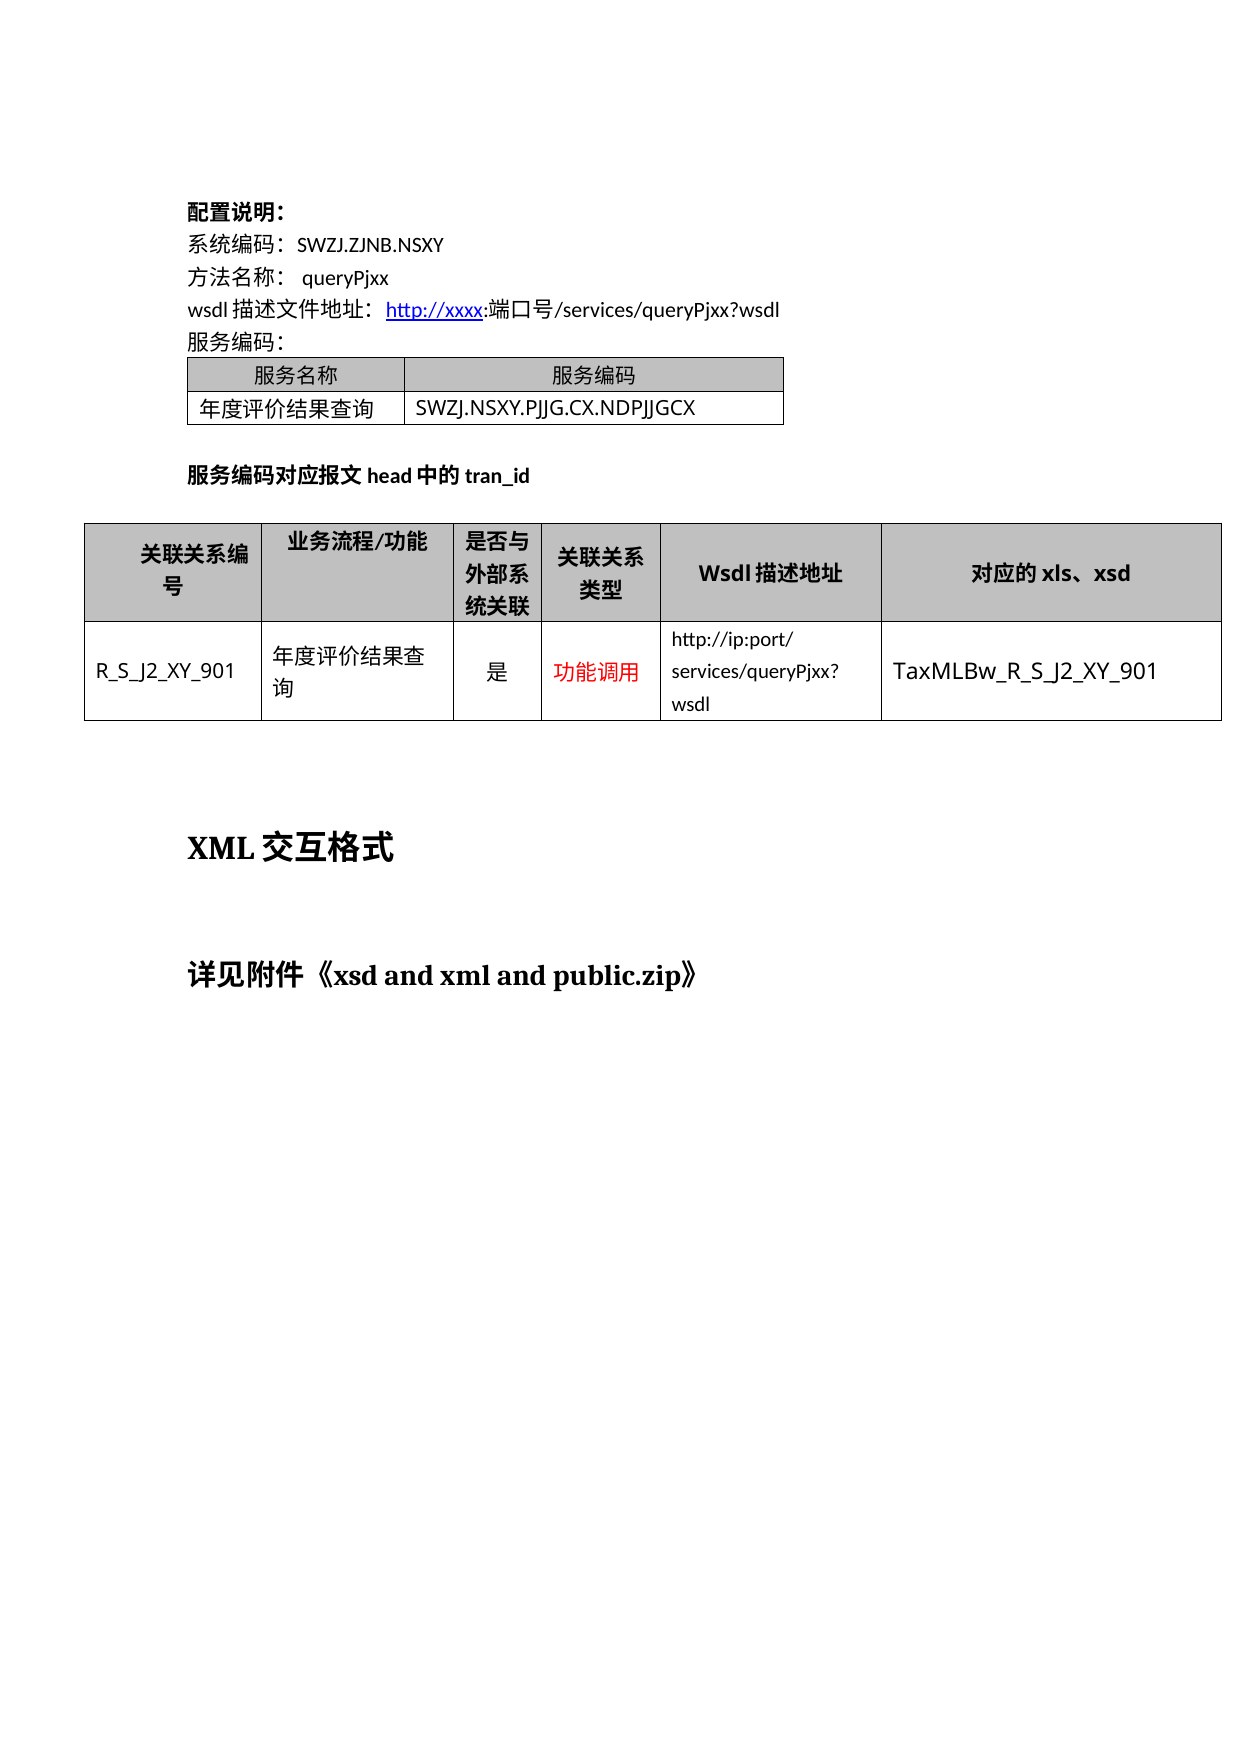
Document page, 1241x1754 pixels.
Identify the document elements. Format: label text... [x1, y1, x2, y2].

table_header Wsdl描述地址 [661, 524, 881, 621]
table_header 服务编码 [405, 358, 783, 391]
text 配置说明： [187, 194, 1053, 227]
table_header 关联关系编号 [85, 524, 261, 621]
table_header 服务名称 [188, 358, 404, 391]
table_cell http://ip:port/services/queryPjxx?wsdl [661, 622, 881, 720]
subtitle XML交互格式 [187, 813, 1053, 878]
text 服务编码对应报文head中的tran_id [187, 458, 1053, 490]
text 详见附件《xsd and xml and public.zip》 [187, 940, 1053, 1005]
text 系统编码：SWZJ.ZJNB.NSXY [187, 227, 1053, 259]
table_cell 年度评价结果查询 [262, 622, 453, 720]
table_cell 年度评价结果查询 [188, 392, 404, 424]
table_cell TaxMLBw_R_S_J2_XY_901 [882, 622, 1221, 720]
text 服务编码： [187, 324, 1053, 357]
table_cell R_S_J2_XY_901 [85, 622, 261, 720]
table_header 对应的xls、xsd [882, 524, 1221, 621]
table_cell 是 [454, 622, 541, 720]
text wsdl描述文件地址：http://xxxx:端口号/services/queryPjxx?wsdl [187, 292, 1053, 324]
table_header 是否与外部系统关联 [454, 524, 541, 621]
table_cell SWZJ.NSXY.PJJG.CX.NDPJJGCX [405, 392, 783, 424]
table_cell 功能调用 [542, 622, 660, 720]
table_header 关联关系类型 [542, 524, 660, 621]
text 方法名称： queryPjxx [187, 259, 1053, 292]
table_header 业务流程/功能 [262, 524, 453, 621]
